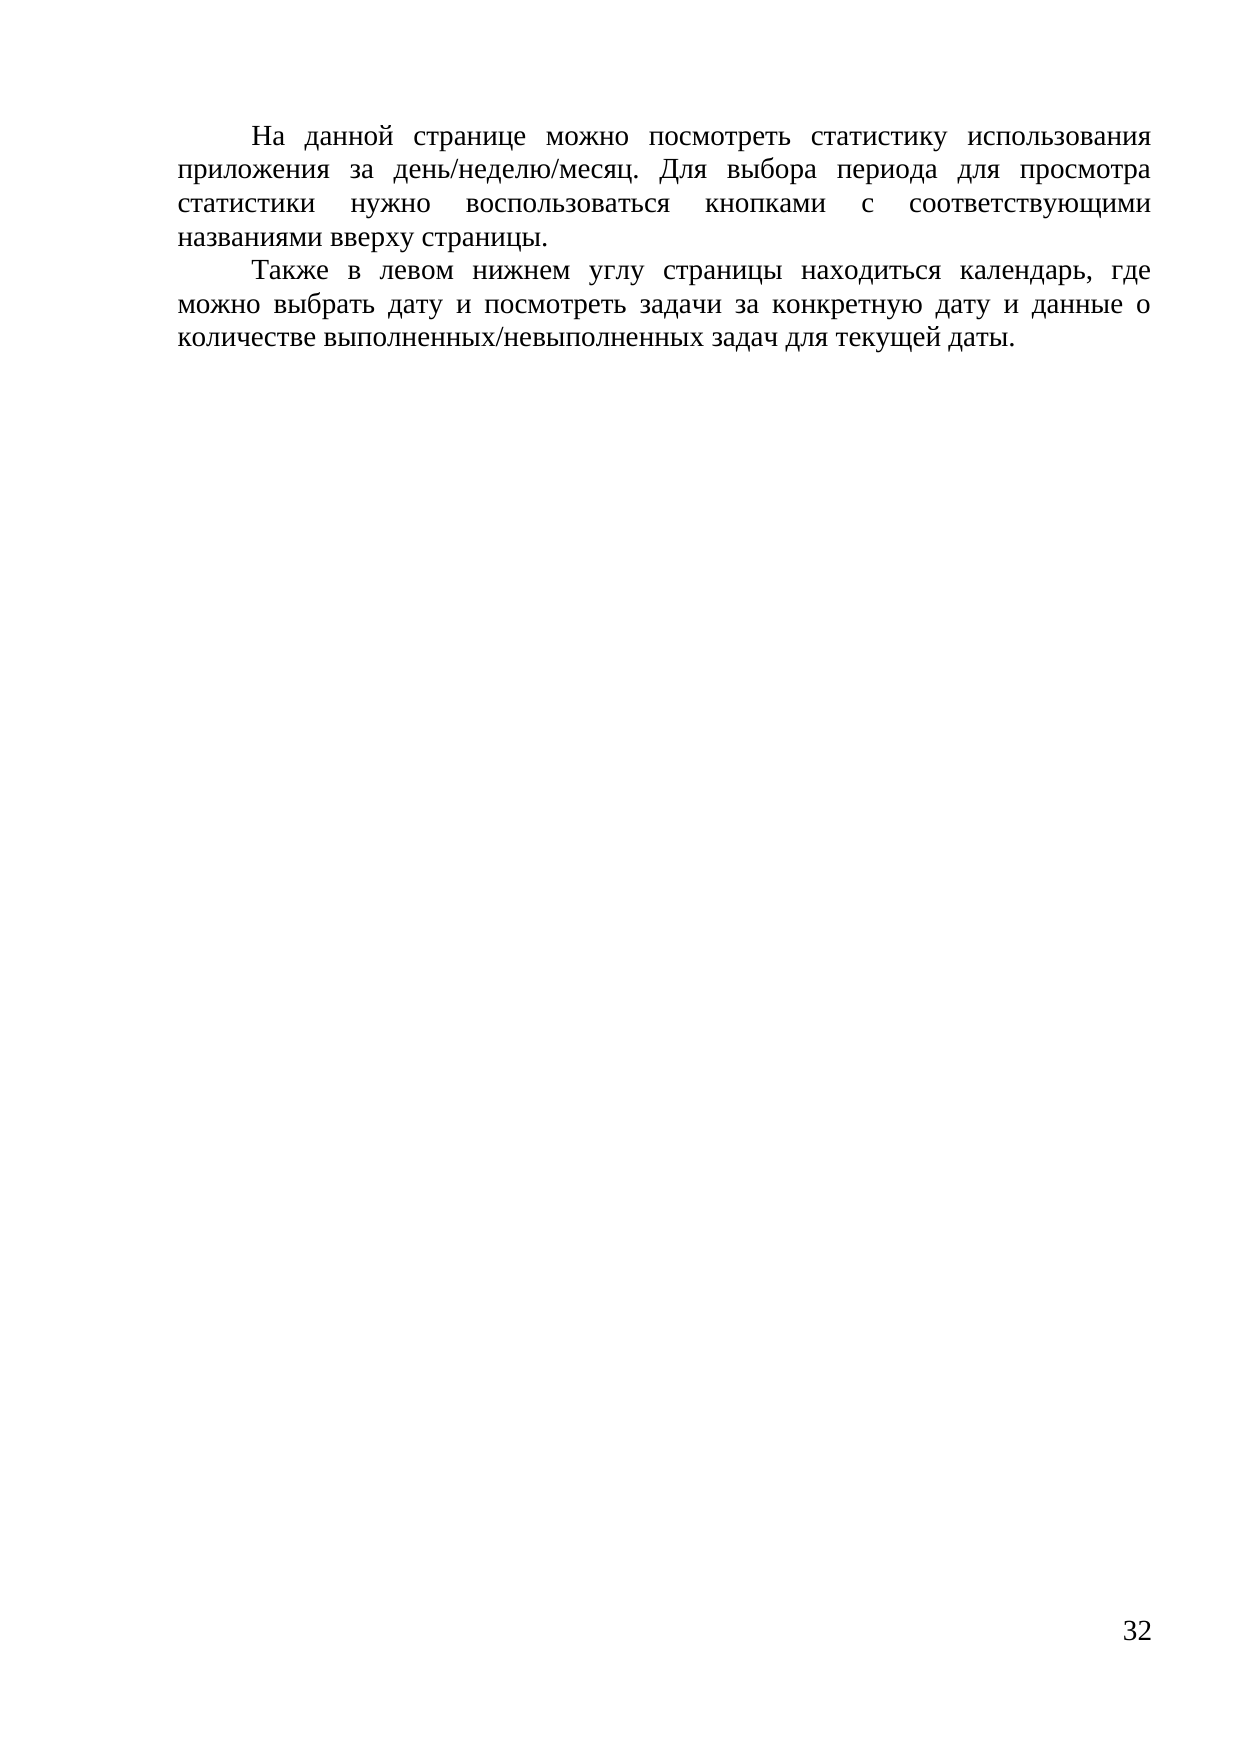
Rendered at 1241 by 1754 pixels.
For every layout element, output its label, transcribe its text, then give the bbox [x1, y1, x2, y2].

text На данной странице можно посмотреть статистику использования приложения за день/неделю/месяц. Для выбора периода для просмотра статистики нужно воспользоваться кнопками с соответствующими названиями вверху страницы. [177, 118, 1152, 252]
text Также в левом нижнем углу страницы находиться календарь, где можно выбрать дату и посмотреть задачи за конкретную дату и данные о количестве выполненных/невыполненных задач для текущей даты. [177, 252, 1152, 353]
